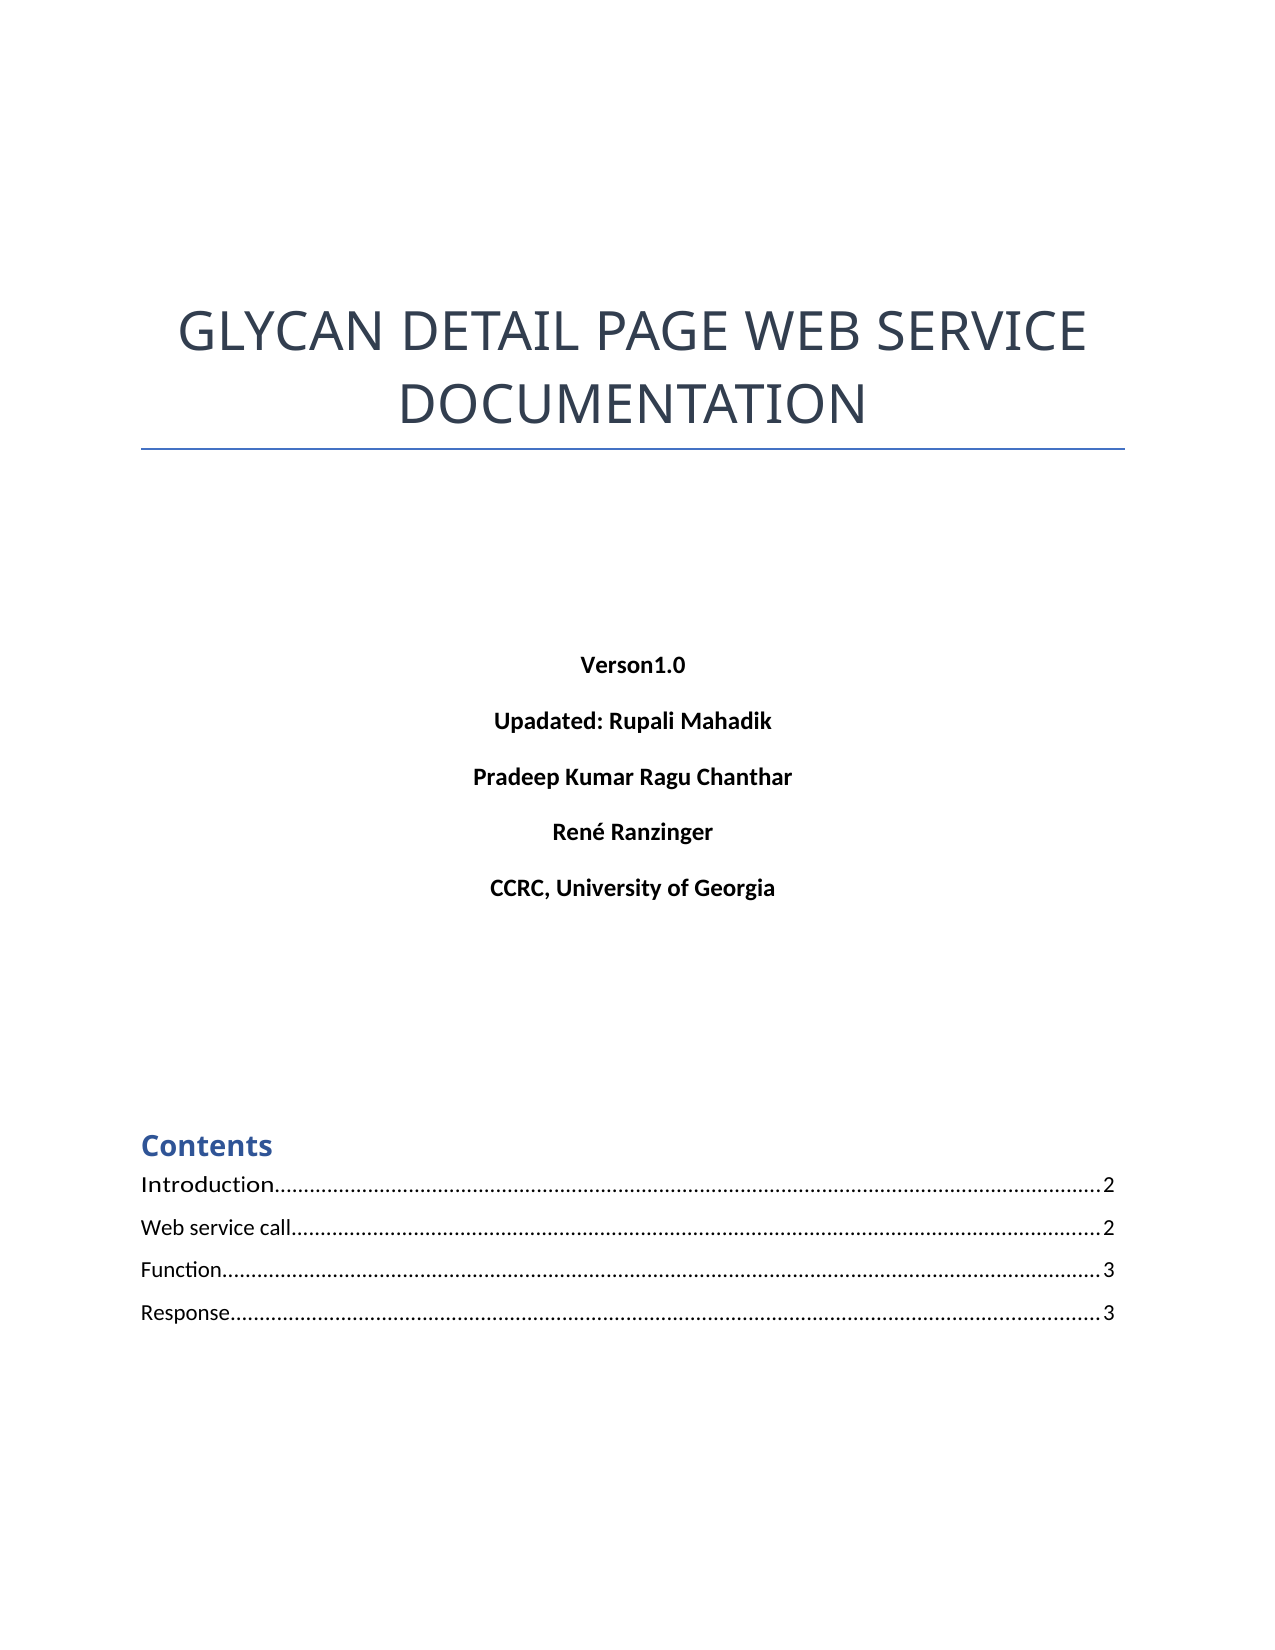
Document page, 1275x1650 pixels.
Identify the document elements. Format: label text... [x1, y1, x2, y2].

title GLYCAN DETAIL PAGE WEB SERVICE DOCUMENTATION [141, 292, 1125, 448]
text Pradeep Kumar Ragu Chanthar [141, 761, 1125, 791]
text Upadated: Rupali Mahadik [141, 705, 1125, 735]
text René Ranzinger [141, 816, 1125, 847]
text CCRC, University of Georgia [141, 872, 1125, 903]
text Verson1.0 [141, 649, 1125, 679]
